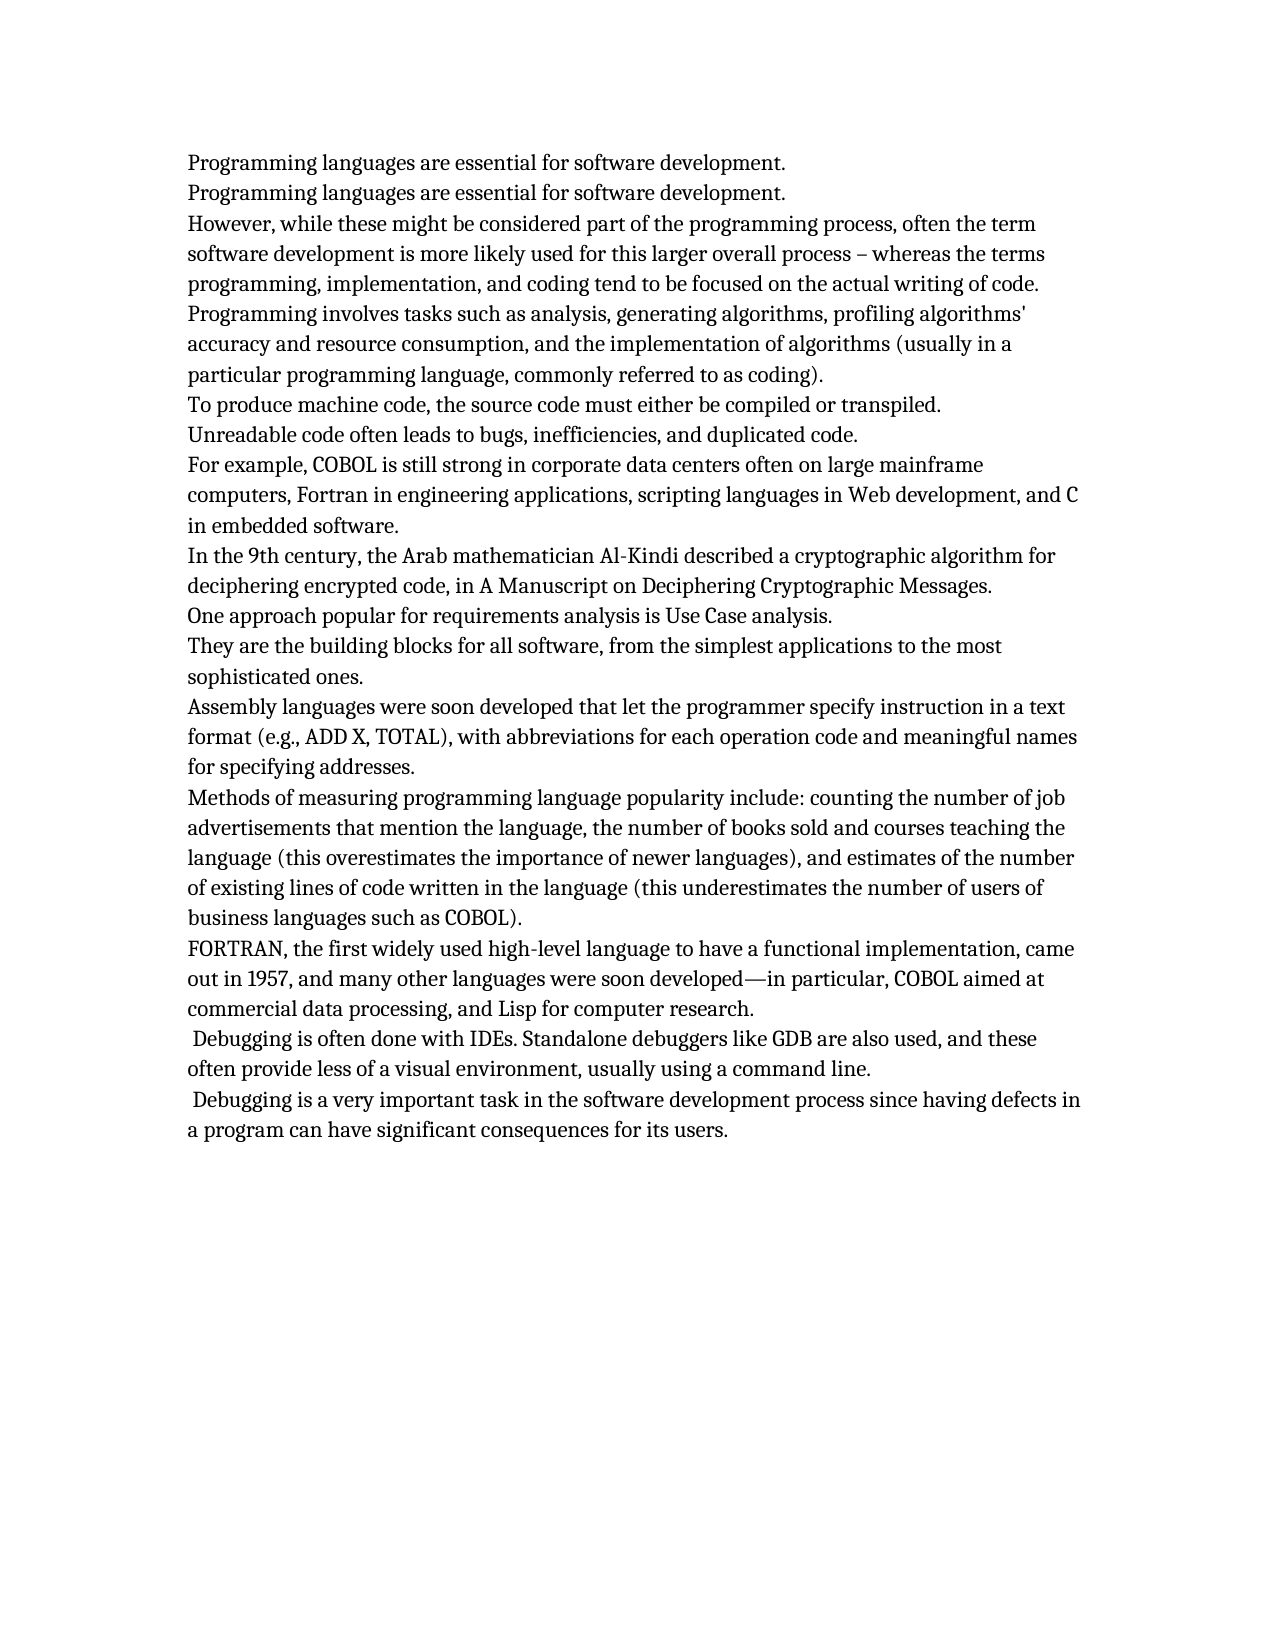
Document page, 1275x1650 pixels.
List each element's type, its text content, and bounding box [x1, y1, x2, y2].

text Programming languages are essential for software development. Programming languages are essential for software development. However, while these might be considered part of the programming process, often the term software development is more likely used for this larger overall process – whereas the terms programming, implementation, and coding tend to be focused on the actual writing of code. Programming involves tasks such as analysis, generating algorithms, profiling algorithms' accuracy and resource consumption, and the implementation of algorithms (usually in a particular programming language, commonly referred to as coding). To produce machine code, the source code must either be compiled or transpiled. Unreadable code often leads to bugs, inefficiencies, and duplicated code. For example, COBOL is still strong in corporate data centers often on large mainframe computers, Fortran in engineering applications, scripting languages in Web development, and C in embedded software. In the 9th century, the Arab mathematician Al-Kindi described a cryptographic algorithm for deciphering encrypted code, in A Manuscript on Deciphering Cryptographic Messages. One approach popular for requirements analysis is Use Case analysis. They are the building blocks for all software, from the simplest applications to the most sophisticated ones. Assembly languages were soon developed that let the programmer specify instruction in a text format (e.g., ADD X, TOTAL), with abbreviations for each operation code and meaningful names for specifying addresses. Methods of measuring programming language popularity include: counting the number of job advertisements that mention the language, the number of books sold and courses teaching the language (this overestimates the importance of newer languages), and estimates of the number of existing lines of code written in the language (this underestimates the number of users of business languages such as COBOL). FORTRAN, the first widely used high-level language to have a functional implementation, came out in 1957, and many other languages were soon developed—in particular, COBOL aimed at commercial data processing, and Lisp for computer research. Debugging is often done with IDEs. Standalone debuggers like GDB are also used, and these often provide less of a visual environment, usually using a command line. Debugging is a very important task in the software development process since having defects in a program can have significant consequences for its users. [187, 150, 1087, 1143]
